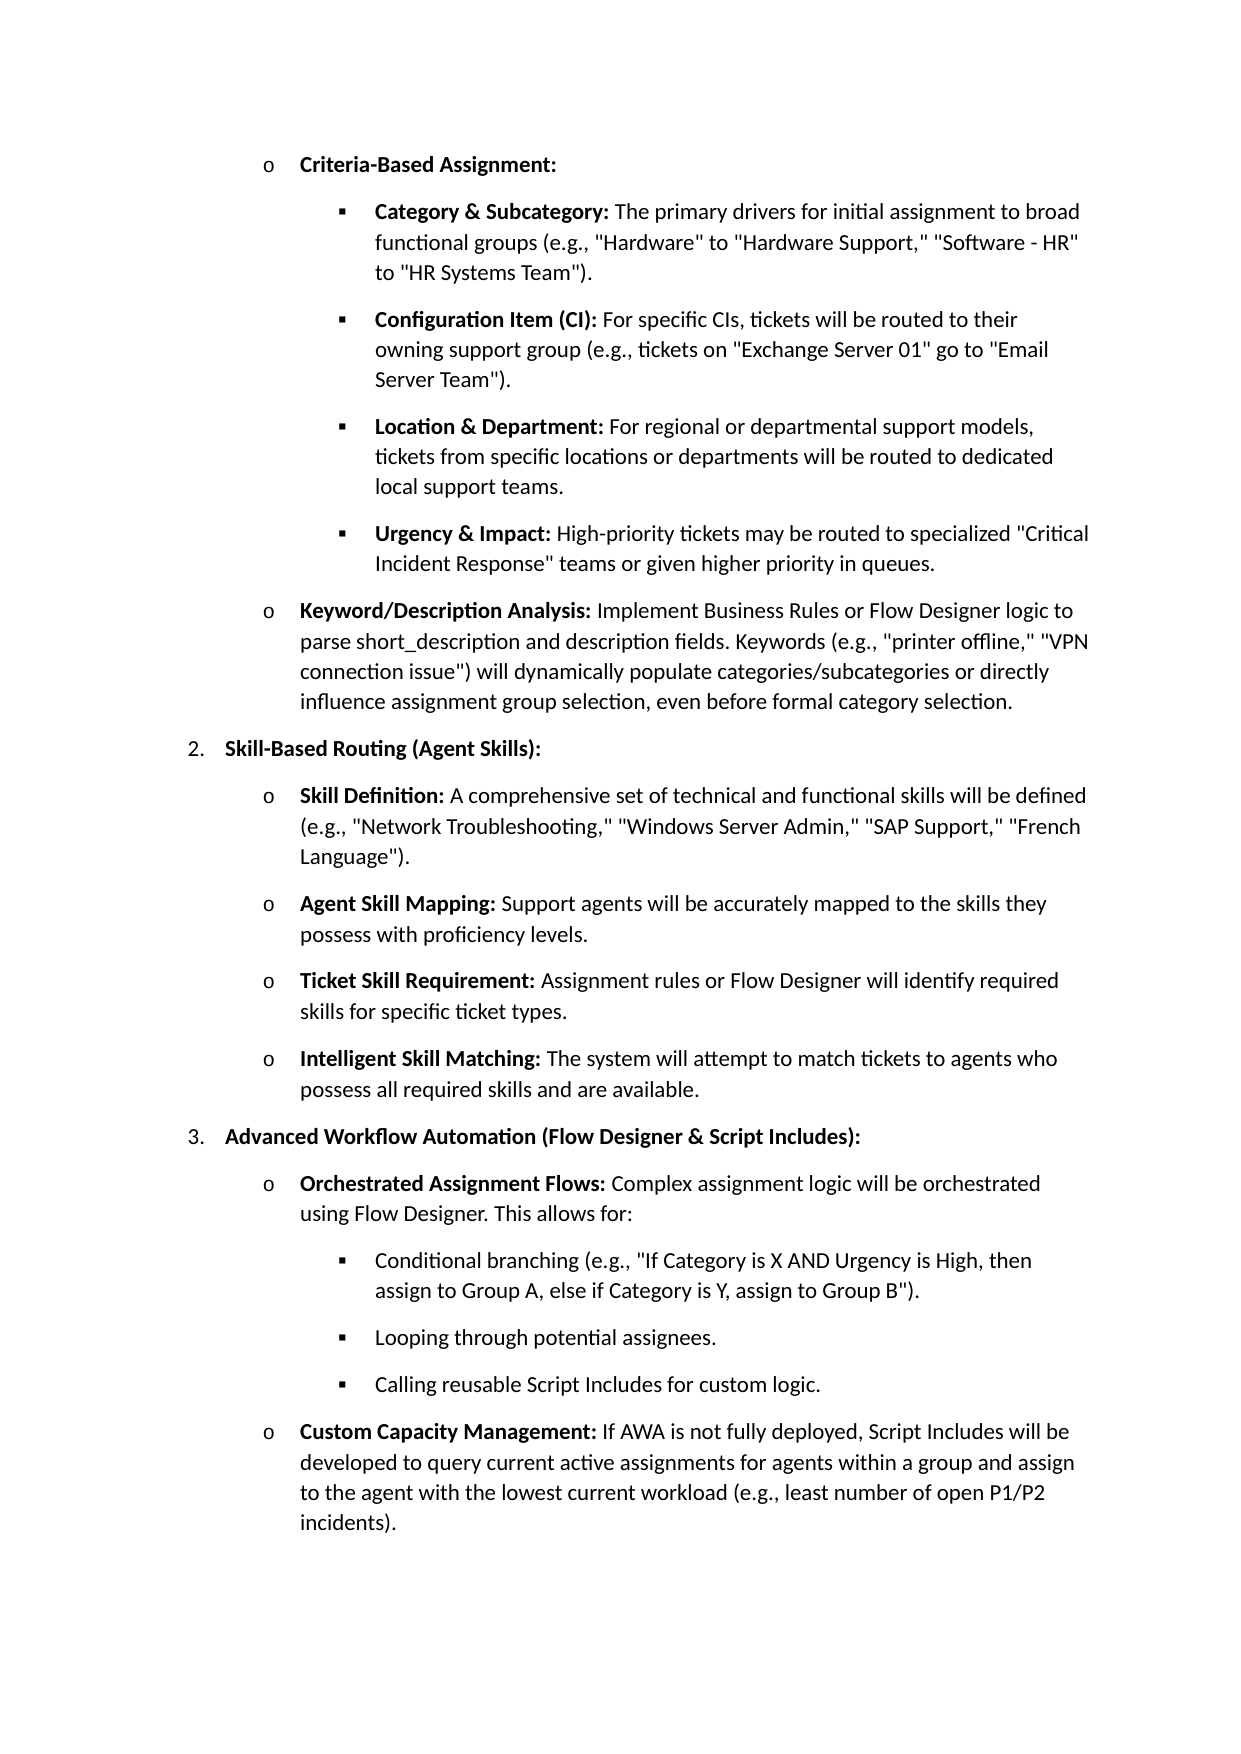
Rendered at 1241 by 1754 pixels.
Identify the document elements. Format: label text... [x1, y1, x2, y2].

list Configuration Item (CI): For specific CIs, tickets will be routed to their owning support group (e.g., tickets on "Exchange Server 01" go to "Email Server Team"). [337, 305, 1090, 393]
list Advanced Workflow Automation (Flow Designer & Script Includes): [187, 1122, 1090, 1150]
list Agent Skill Mapping: Support agents will be accurately mapped to the skills they possess with proficiency levels. [262, 889, 1090, 948]
list Keyword/Description Analysis: Implement Business Rules or Flow Designer logic to parse short_description and description fields. Keywords (e.g., "printer offline," "VPN connection issue") will dynamically populate categories/subcategories or directly influence assignment group selection, even before formal category selection. [262, 596, 1090, 716]
list Category & Subcategory: The primary drivers for initial assignment to broad functional groups (e.g., "Hardware" to "Hardware Support," "Software - HR" to "HR Systems Team"). [337, 197, 1090, 286]
list Skill-Based Routing (Agent Skills): [187, 734, 1090, 762]
list Location & Department: For regional or departmental support models, tickets from specific locations or departments will be routed to dedicated local support teams. [337, 412, 1090, 500]
list Criteria-Based Assignment: [262, 150, 1090, 178]
list Intelligent Skill Matching: The system will attempt to match tickets to agents who possess all required skills and are available. [262, 1044, 1090, 1103]
list Urgency & Impact: High-priority tickets may be routed to specialized "Critical Incident Response" teams or given higher priority in queues. [337, 519, 1090, 577]
list Ticket Skill Requirement: Assignment rules or Flow Designer will identify required skills for specific ticket types. [262, 967, 1090, 1025]
list Calling reusable Script Includes for custom logic. [337, 1370, 1090, 1398]
list Conditional branching (e.g., "If Category is X AND Urgency is High, then assign to Group A, else if Category is Y, assign to Group B"). [337, 1246, 1090, 1304]
list Custom Capacity Management: If AWA is not fully deployed, Script Includes will be developed to query current active assignments for agents within a group and assign to the agent with the lowest current workload (e.g., least number of open P1/P2 incidents). [262, 1417, 1090, 1536]
list Orchestrated Assignment Flows: Complex assignment logic will be orchestrated using Flow Designer. This allows for: [262, 1169, 1090, 1227]
list Skill Definition: A comprehensive set of technical and functional skills will be defined (e.g., "Network Troubleshooting," "Windows Server Admin," "SAP Support," "French Language"). [262, 781, 1090, 870]
list Looping through potential assignees. [337, 1323, 1090, 1351]
